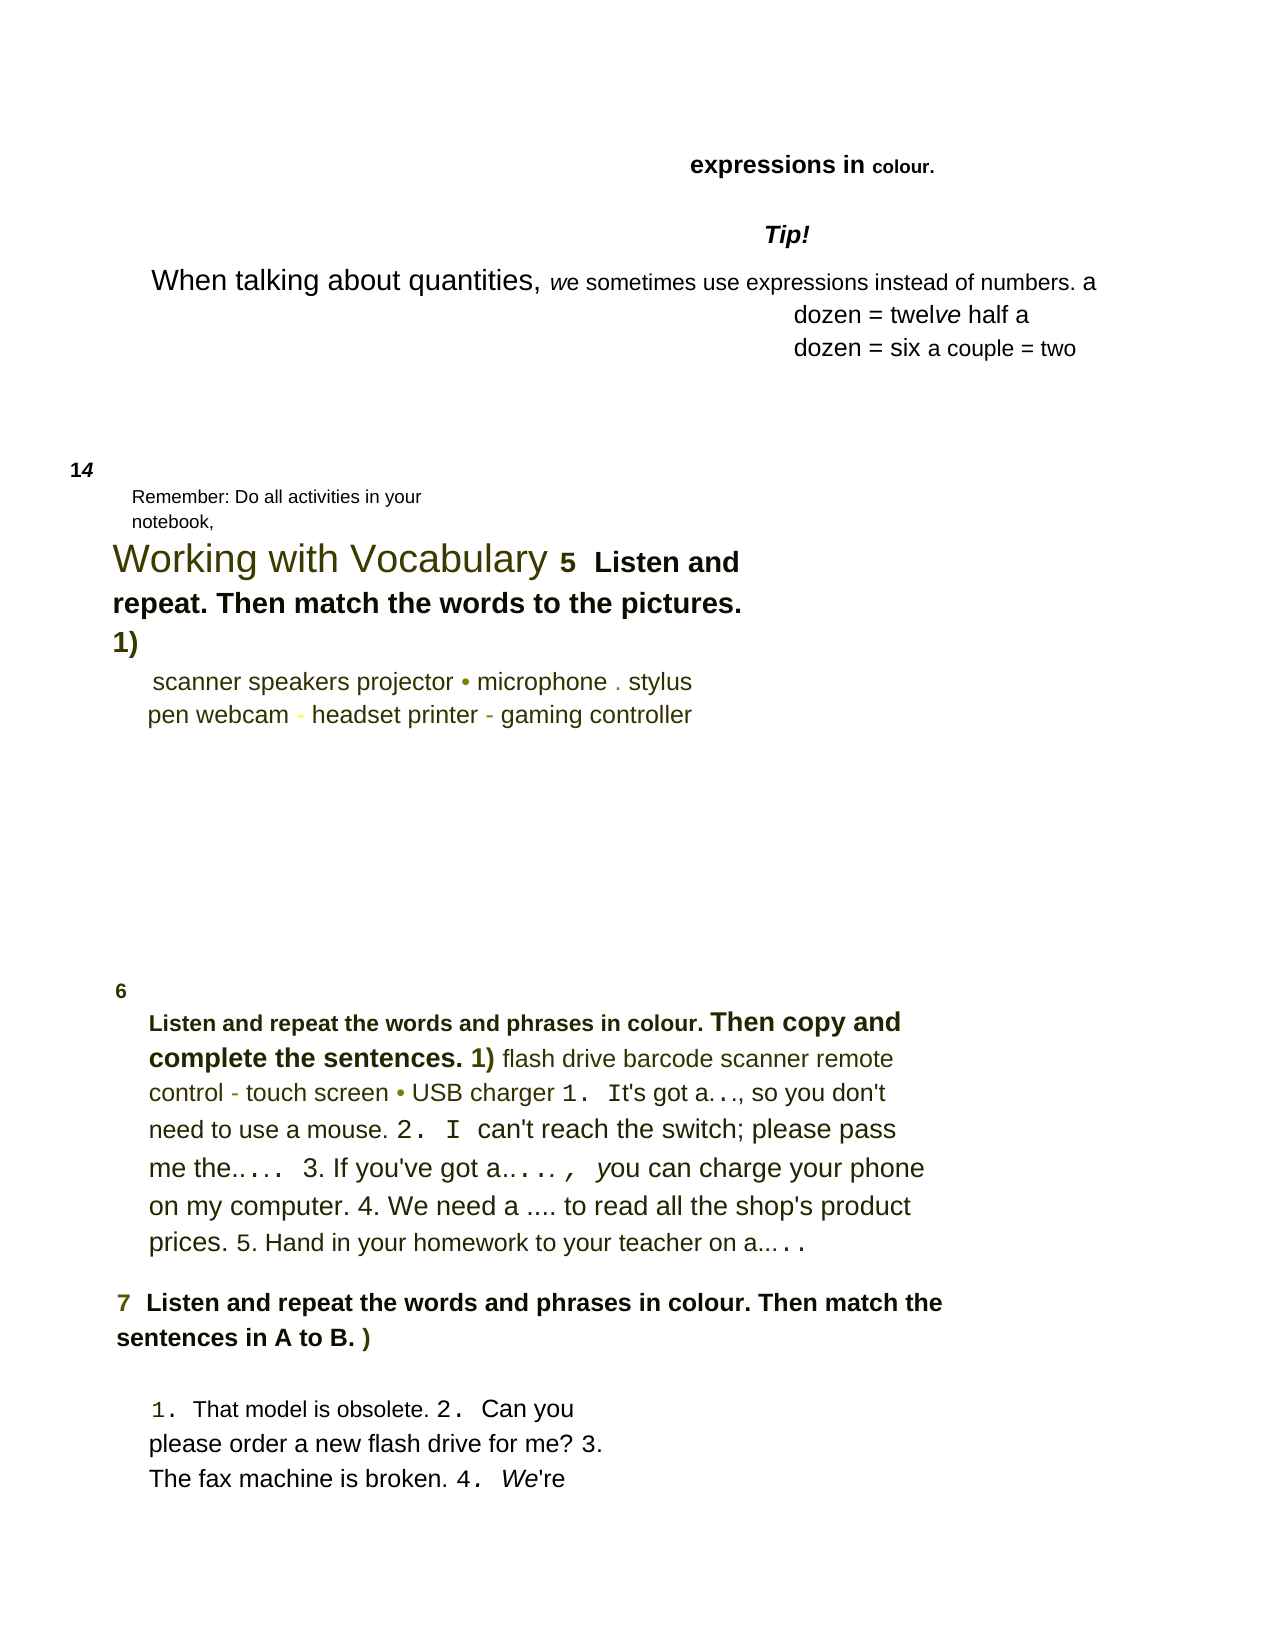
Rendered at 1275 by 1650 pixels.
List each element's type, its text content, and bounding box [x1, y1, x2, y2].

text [148, 1394, 643, 1495]
text Listen and repeat the words and phrases in colour. Then copy and complete the sentences. 1) flash drive barcode scanner remote control - touch screen • USB charger 1. It's got a..., so you don't need to use a mouse. 2. I can't reach the switch; please pass me the..... 3. If you've got a..... , you can charge your phone on my computer. 4. We need a .... to read all the shop's product prices. 5. Hand in your homework to your teacher on a..... [148, 1006, 929, 1259]
text Remember: Do all activities in your notebook, [132, 486, 467, 532]
text 14 [70, 458, 121, 482]
text Working with Vocabulary 5 Listen and repeat. Then match the words to the pictures. 1) [112, 535, 747, 658]
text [152, 150, 1127, 179]
text 6 [115, 979, 158, 1003]
text When talking about quantities, we sometimes use expressions instead of numbers. a dozen = twelve half a dozen = six a couple = two [151, 262, 1101, 362]
text Tip! [764, 221, 837, 249]
text scanner speakers projector • microphone . stylus pen webcam - headset printer - gaming controller [147, 667, 739, 729]
text 7 Listen and repeat the words and phrases in colour. Then match the sentences in A to B. ) [116, 1288, 1032, 1352]
